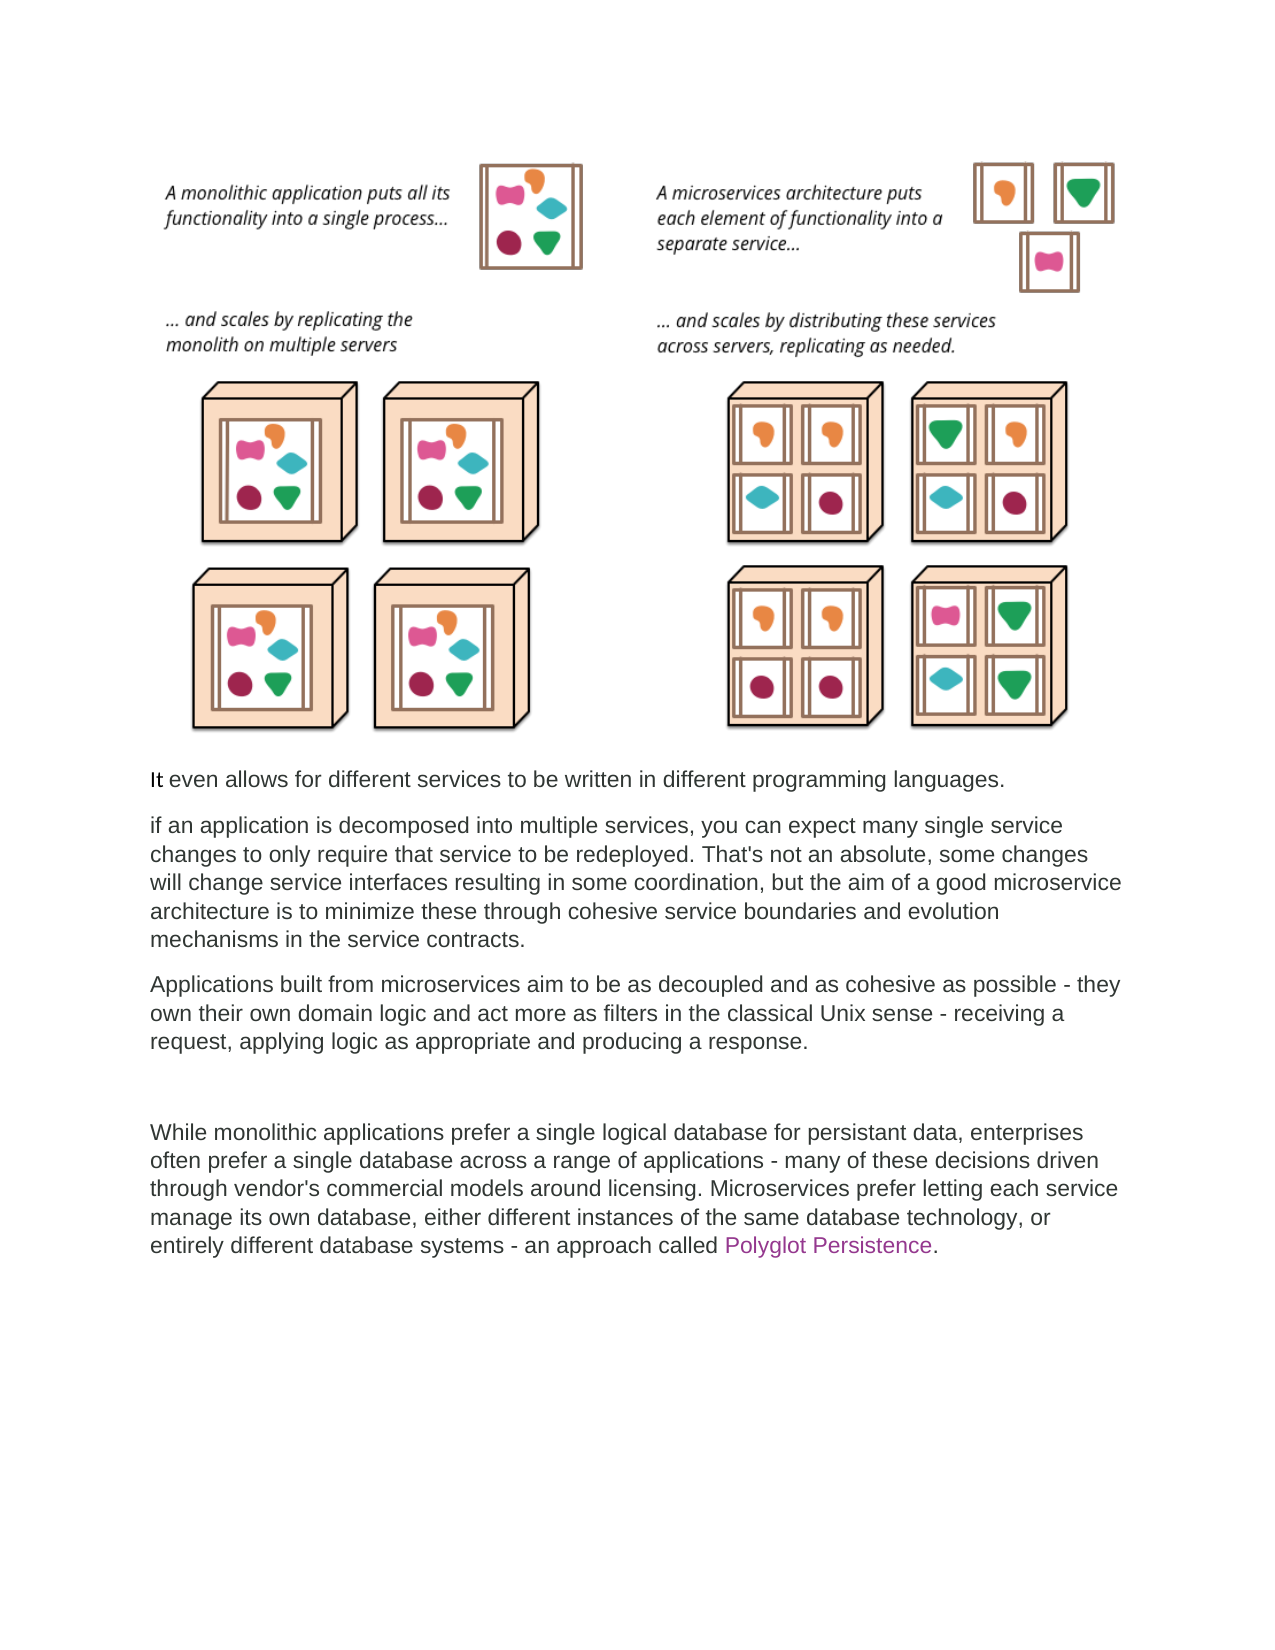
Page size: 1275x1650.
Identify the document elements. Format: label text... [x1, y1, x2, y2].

text Applications built from microservices aim to be as decoupled and as cohesive as possible - they own their own domain logic and act more as filters in the classical Unix sense - receiving a request, applying logic as appropriate and producing a response. [150, 971, 1125, 1054]
text While monolithic applications prefer a single logical database for persistant data, enterprises often prefer a single database across a range of applications - many of these decisions driven through vendor's commercial models around licensing. Microservices prefer letting each service manage its own database, either different instances of the same database technology, or entirely different database systems - an approach called Polyglot Persistence. [150, 1118, 1125, 1258]
text It even allows for different services to be written in different programming languages. [150, 766, 1125, 794]
picture [150, 150, 1125, 747]
text if an application is decomposed into multiple services, you can expect many single service changes to only require that service to be redeployed. That's not an absolute, some changes will change service interfaces resulting in some coordination, but the aim of a good microservice architecture is to minimize these through cohesive service boundaries and evolution mechanisms in the service contracts. [150, 812, 1125, 953]
